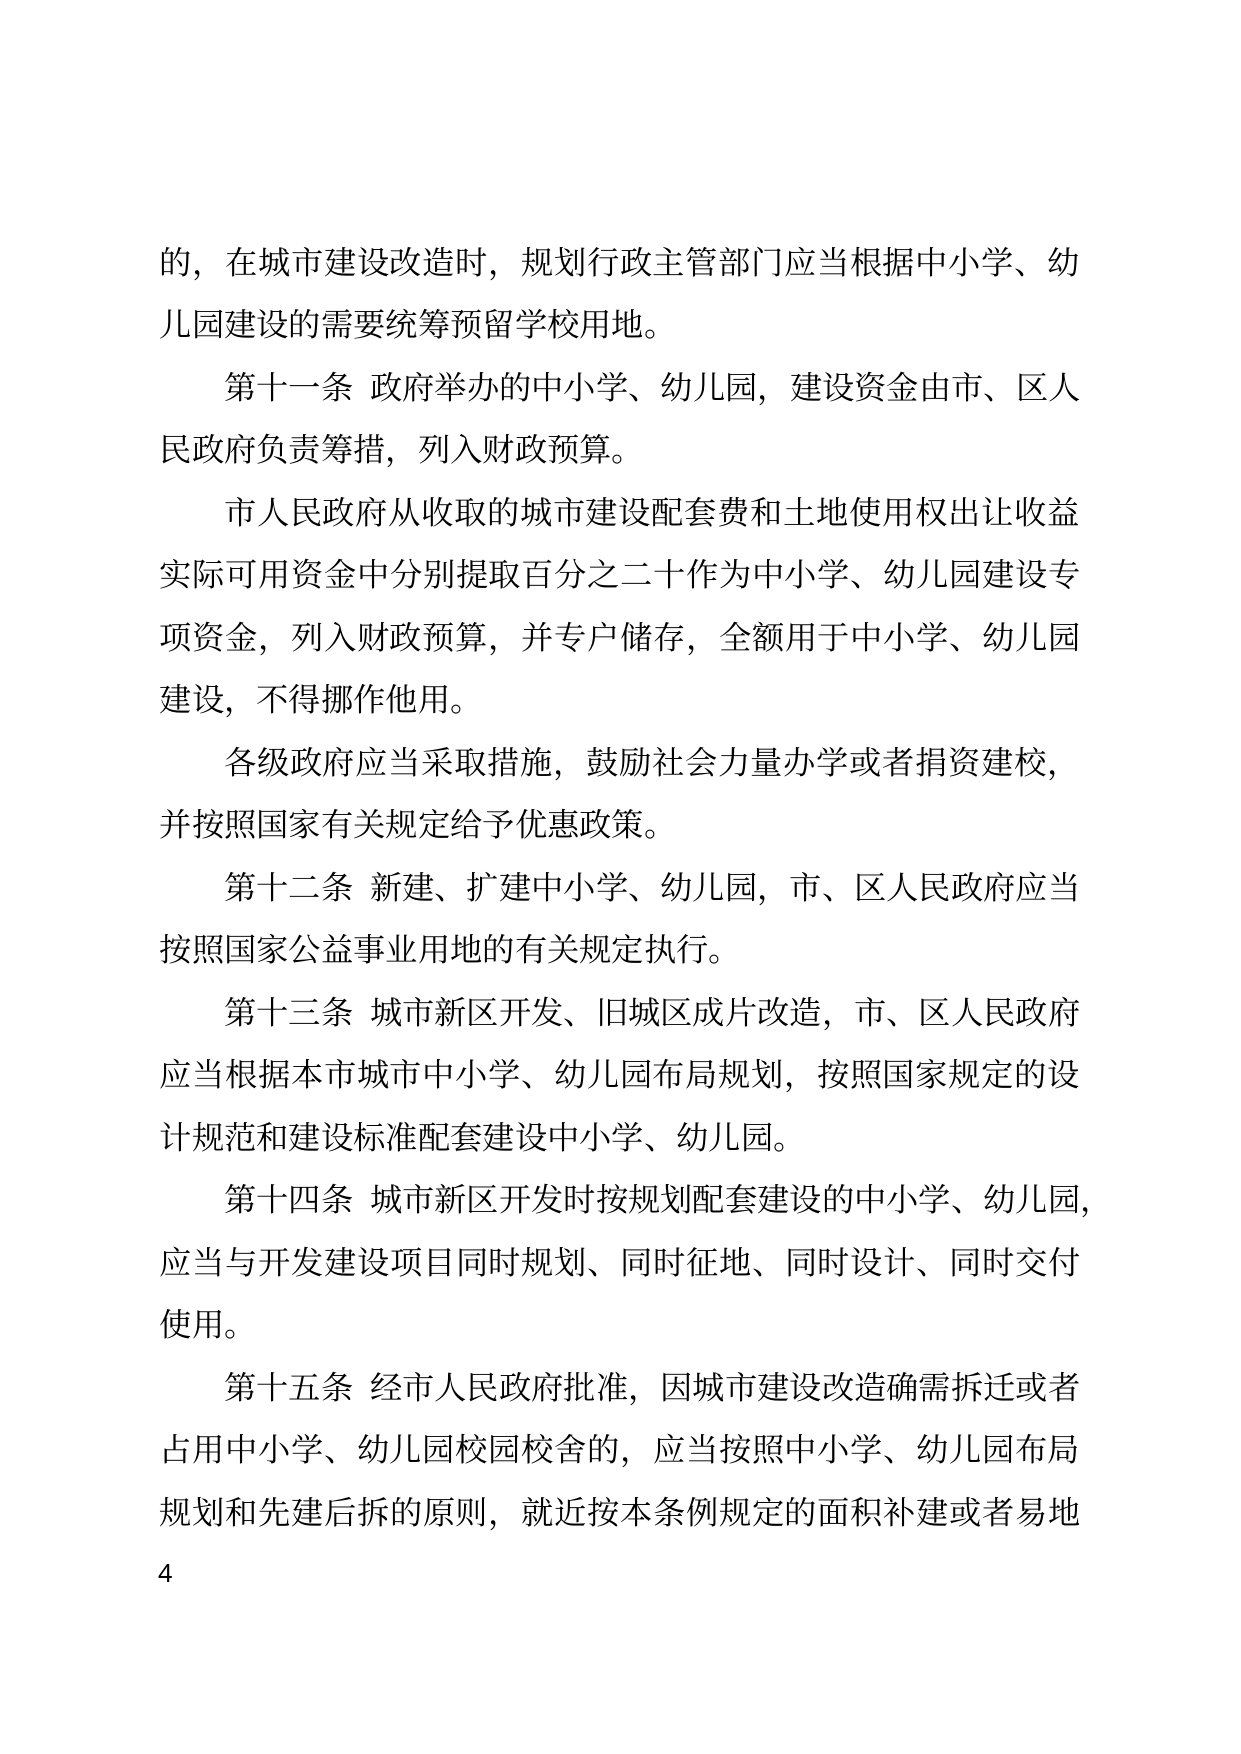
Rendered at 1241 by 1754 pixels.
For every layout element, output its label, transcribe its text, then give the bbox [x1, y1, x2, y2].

text 各级政府应当采取措施，鼓励社会力量办学或者捐资建校，并按照国家有关规定给予优惠政策。 [159, 724, 1081, 849]
text 市人民政府从收取的城市建设配套费和土地使用权出让收益实际可用资金中分别提取百分之二十作为中小学、幼儿园建设专项资金，列入财政预算，并专户储存，全额用于中小学、幼儿园建设，不得挪作他用。 [159, 474, 1081, 724]
text 第十二条 新建、扩建中小学、幼儿园，市、区人民政府应当按照国家公益事业用地的有关规定执行。 [159, 849, 1081, 974]
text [159, 1349, 1081, 1537]
text 第十四条 城市新区开发时按规划配套建设的中小学、幼儿园，应当与开发建设项目同时规划、同时征地、同时设计、同时交付使用。 [159, 1162, 1081, 1349]
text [159, 224, 1081, 349]
text 第十一条 政府举办的中小学、幼儿园，建设资金由市、区人民政府负责筹措，列入财政预算。 [159, 349, 1081, 474]
text 第十三条 城市新区开发、旧城区成片改造，市、区人民政府应当根据本市城市中小学、幼儿园布局规划，按照国家规定的设计规范和建设标准配套建设中小学、幼儿园。 [159, 974, 1081, 1162]
